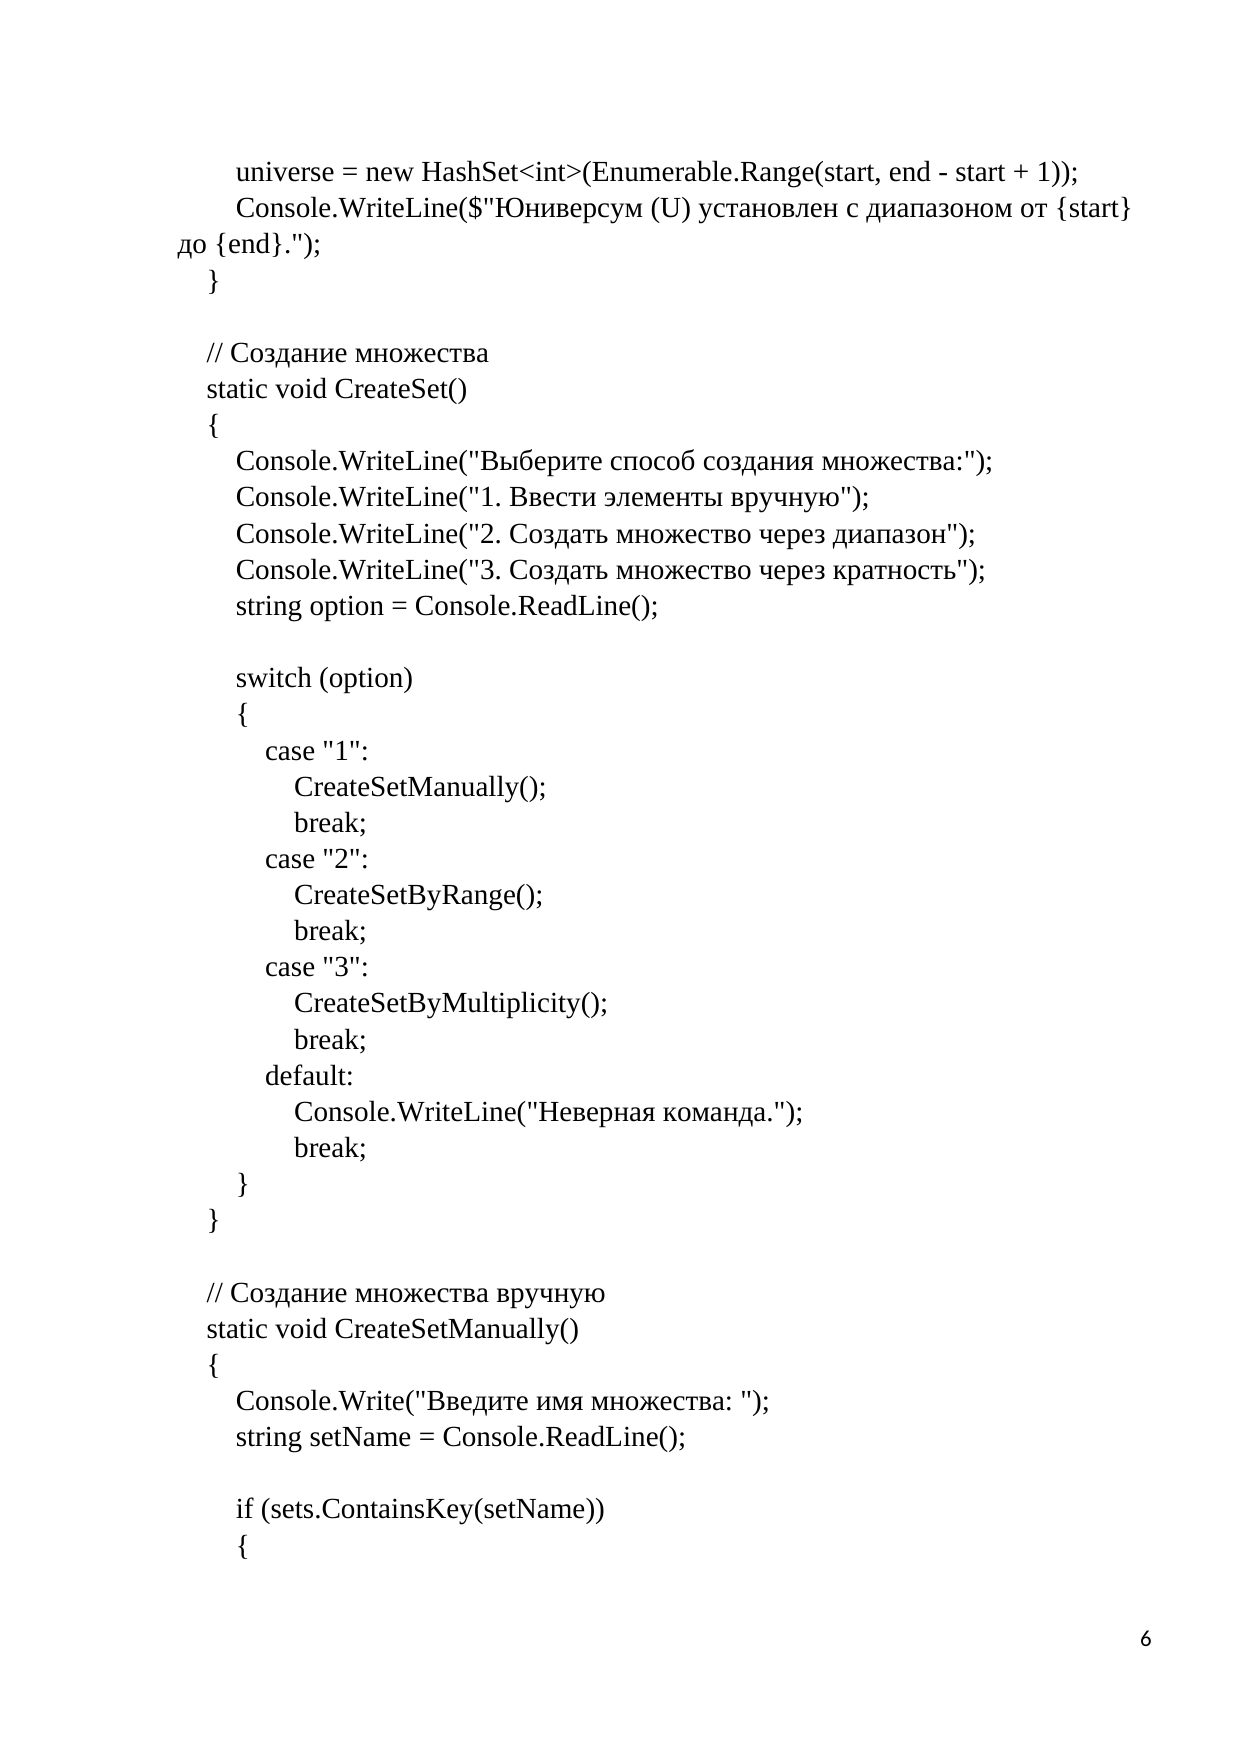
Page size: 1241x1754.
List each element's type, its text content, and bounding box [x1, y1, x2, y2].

list break; [177, 1130, 1152, 1164]
list break; [177, 805, 1152, 838]
list string option = Console.ReadLine(); [177, 588, 1152, 622]
list Console.WriteLine($"Юниверсум (U) установлен с диапазоном от {start} до {end}."); [177, 190, 1152, 260]
list string setName = Console.ReadLine(); [177, 1419, 1152, 1453]
list case "1": [177, 733, 1152, 766]
list static void CreateSetManually() [177, 1311, 1152, 1344]
list case "2": [177, 841, 1152, 874]
list } [177, 1202, 1152, 1236]
list break; [177, 913, 1152, 947]
list } [177, 1166, 1152, 1200]
list } [177, 263, 1152, 296]
list // Создание множества [177, 335, 1152, 368]
list break; [177, 1022, 1152, 1055]
list CreateSetByMultiplicity(); [177, 986, 1152, 1019]
list Console.WriteLine("2. Создать множество через диапазон"); [177, 516, 1152, 549]
list Console.Write("Введите имя множества: "); [177, 1383, 1152, 1417]
list { [177, 407, 1152, 441]
list Console.WriteLine("3. Создать множество через кратность"); [177, 552, 1152, 585]
list case "3": [177, 949, 1152, 983]
list CreateSetByRange(); [177, 877, 1152, 911]
list { [177, 1347, 1152, 1381]
list { [177, 696, 1152, 730]
list // Создание множества вручную [177, 1275, 1152, 1308]
list if (sets.ContainsKey(setName)) [177, 1492, 1152, 1525]
list universe = new HashSet<int>(Enumerable.Range(start, end - start + 1)); [177, 154, 1152, 188]
list { [177, 1528, 1152, 1561]
list Console.WriteLine("1. Ввести элементы вручную"); [177, 479, 1152, 513]
list static void CreateSet() [177, 371, 1152, 405]
list Console.WriteLine("Выберите способ создания множества:"); [177, 443, 1152, 477]
list switch (option) [177, 660, 1152, 694]
list CreateSetManually(); [177, 769, 1152, 802]
list Console.WriteLine("Неверная команда."); [177, 1094, 1152, 1128]
list default: [177, 1058, 1152, 1091]
